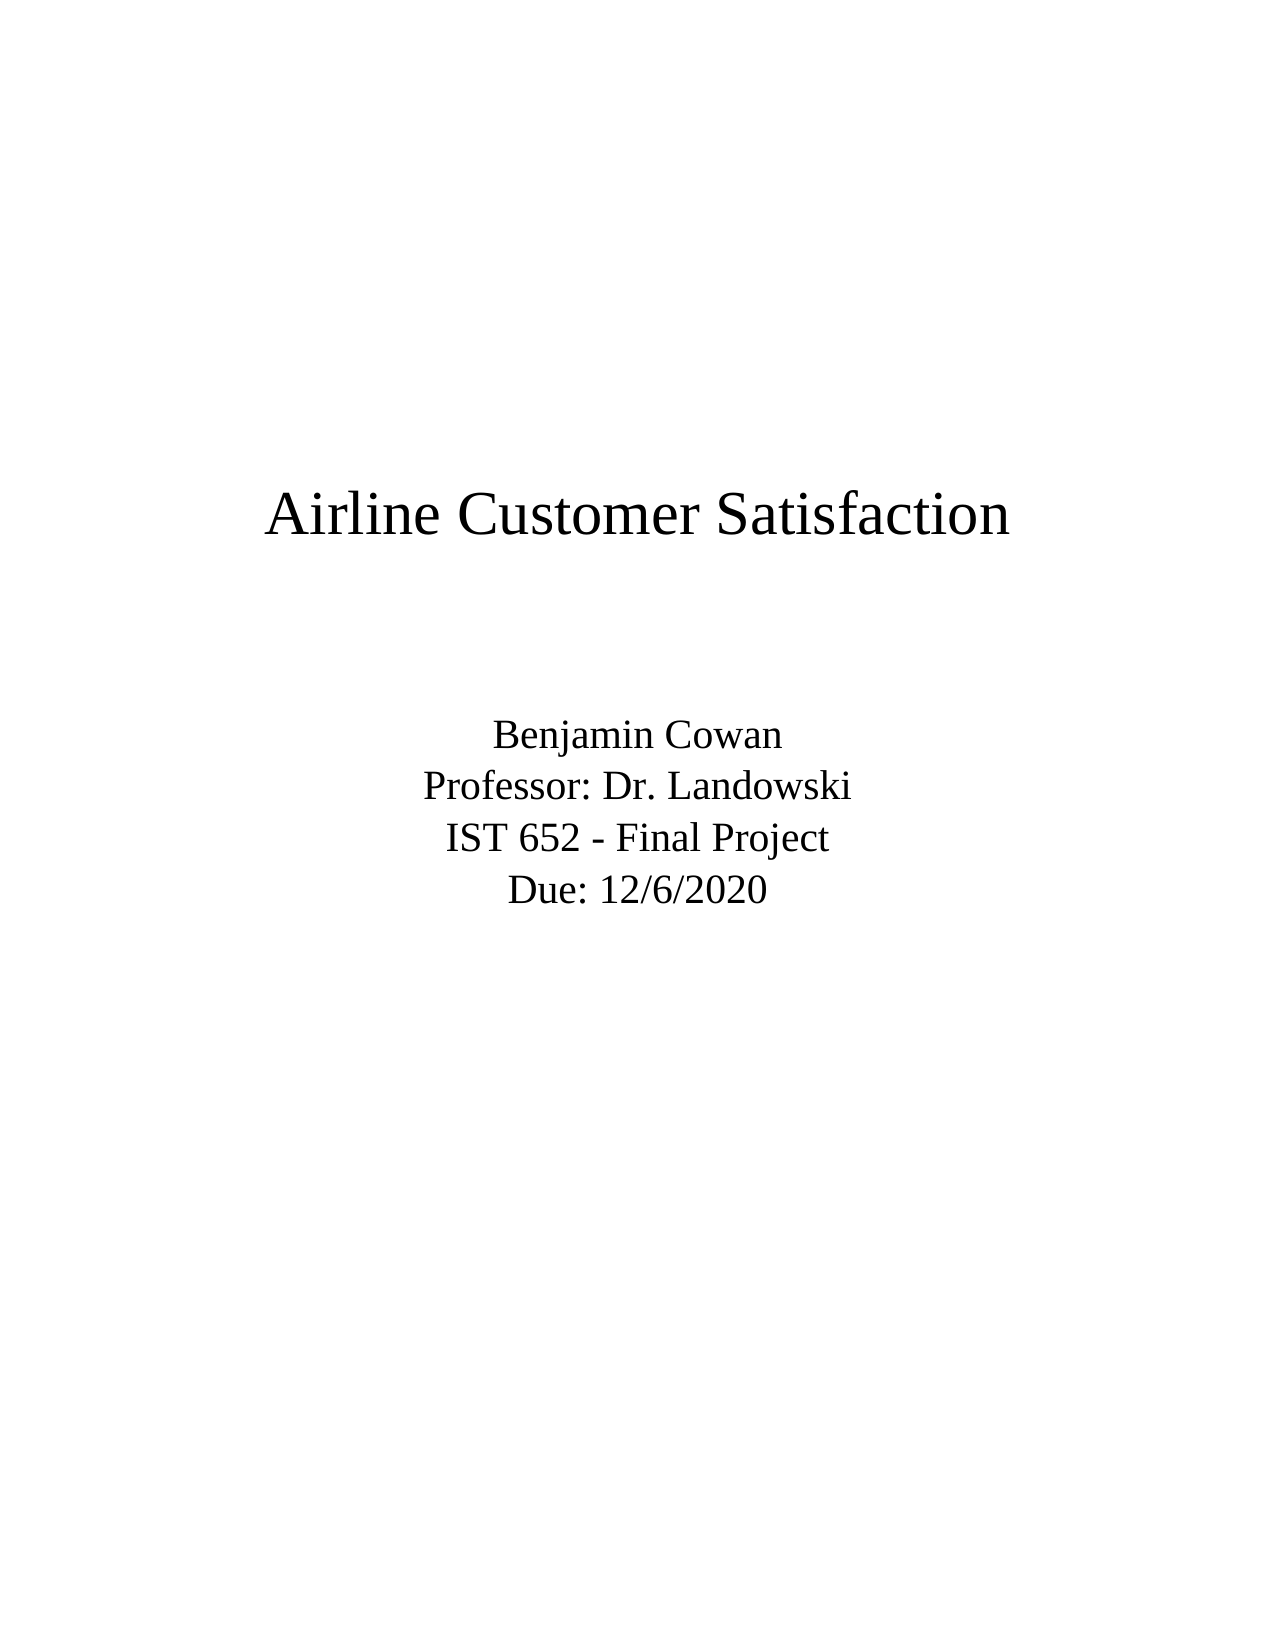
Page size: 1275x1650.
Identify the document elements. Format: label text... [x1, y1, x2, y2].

text Due: 12/6/2020 [150, 864, 1125, 912]
text Airline Customer Satisfaction [150, 476, 1125, 548]
text IST 652 - Final Project [150, 812, 1125, 860]
text Professor: Dr. Landowski [150, 761, 1125, 809]
text Benjamin Cowan [150, 709, 1125, 757]
